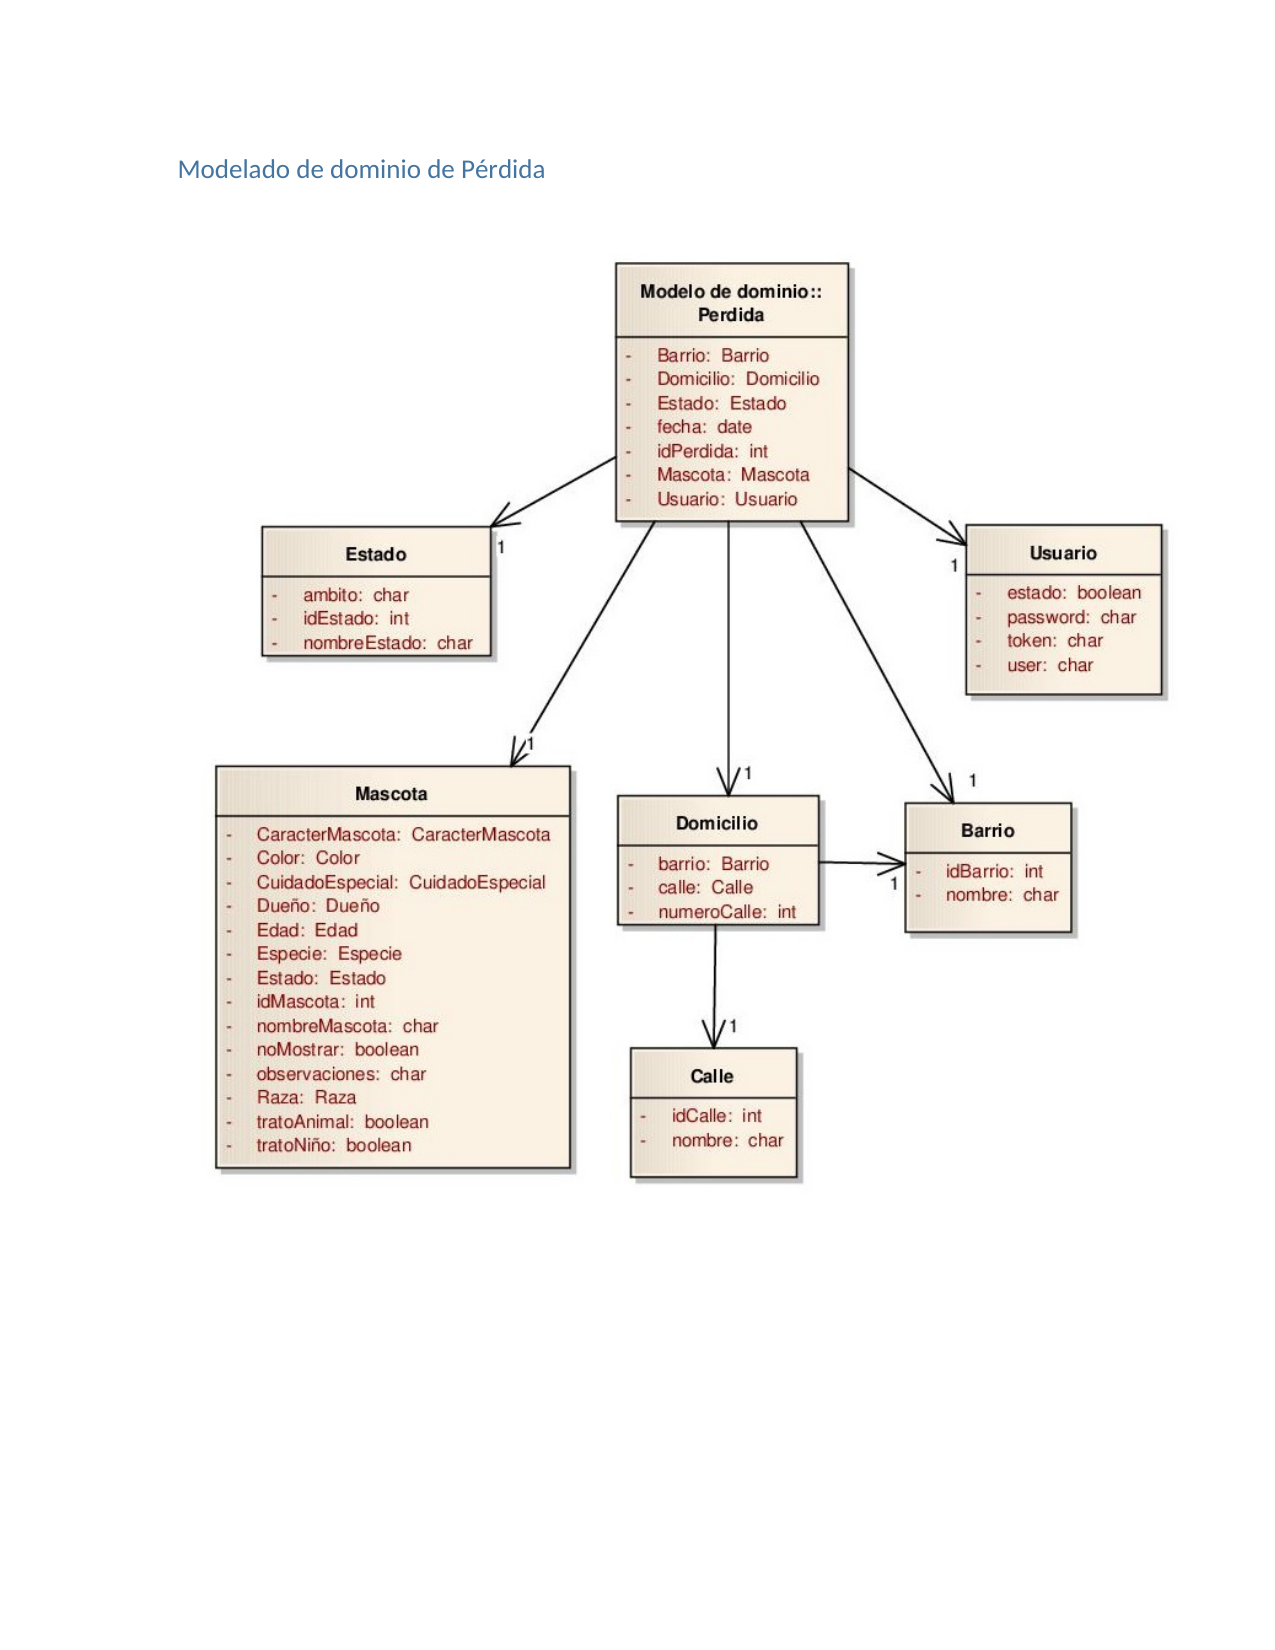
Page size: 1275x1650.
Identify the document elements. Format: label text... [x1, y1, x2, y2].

picture [177, 234, 1198, 1219]
subtitle Modelado de dominio de Pérdida [177, 152, 1098, 185]
